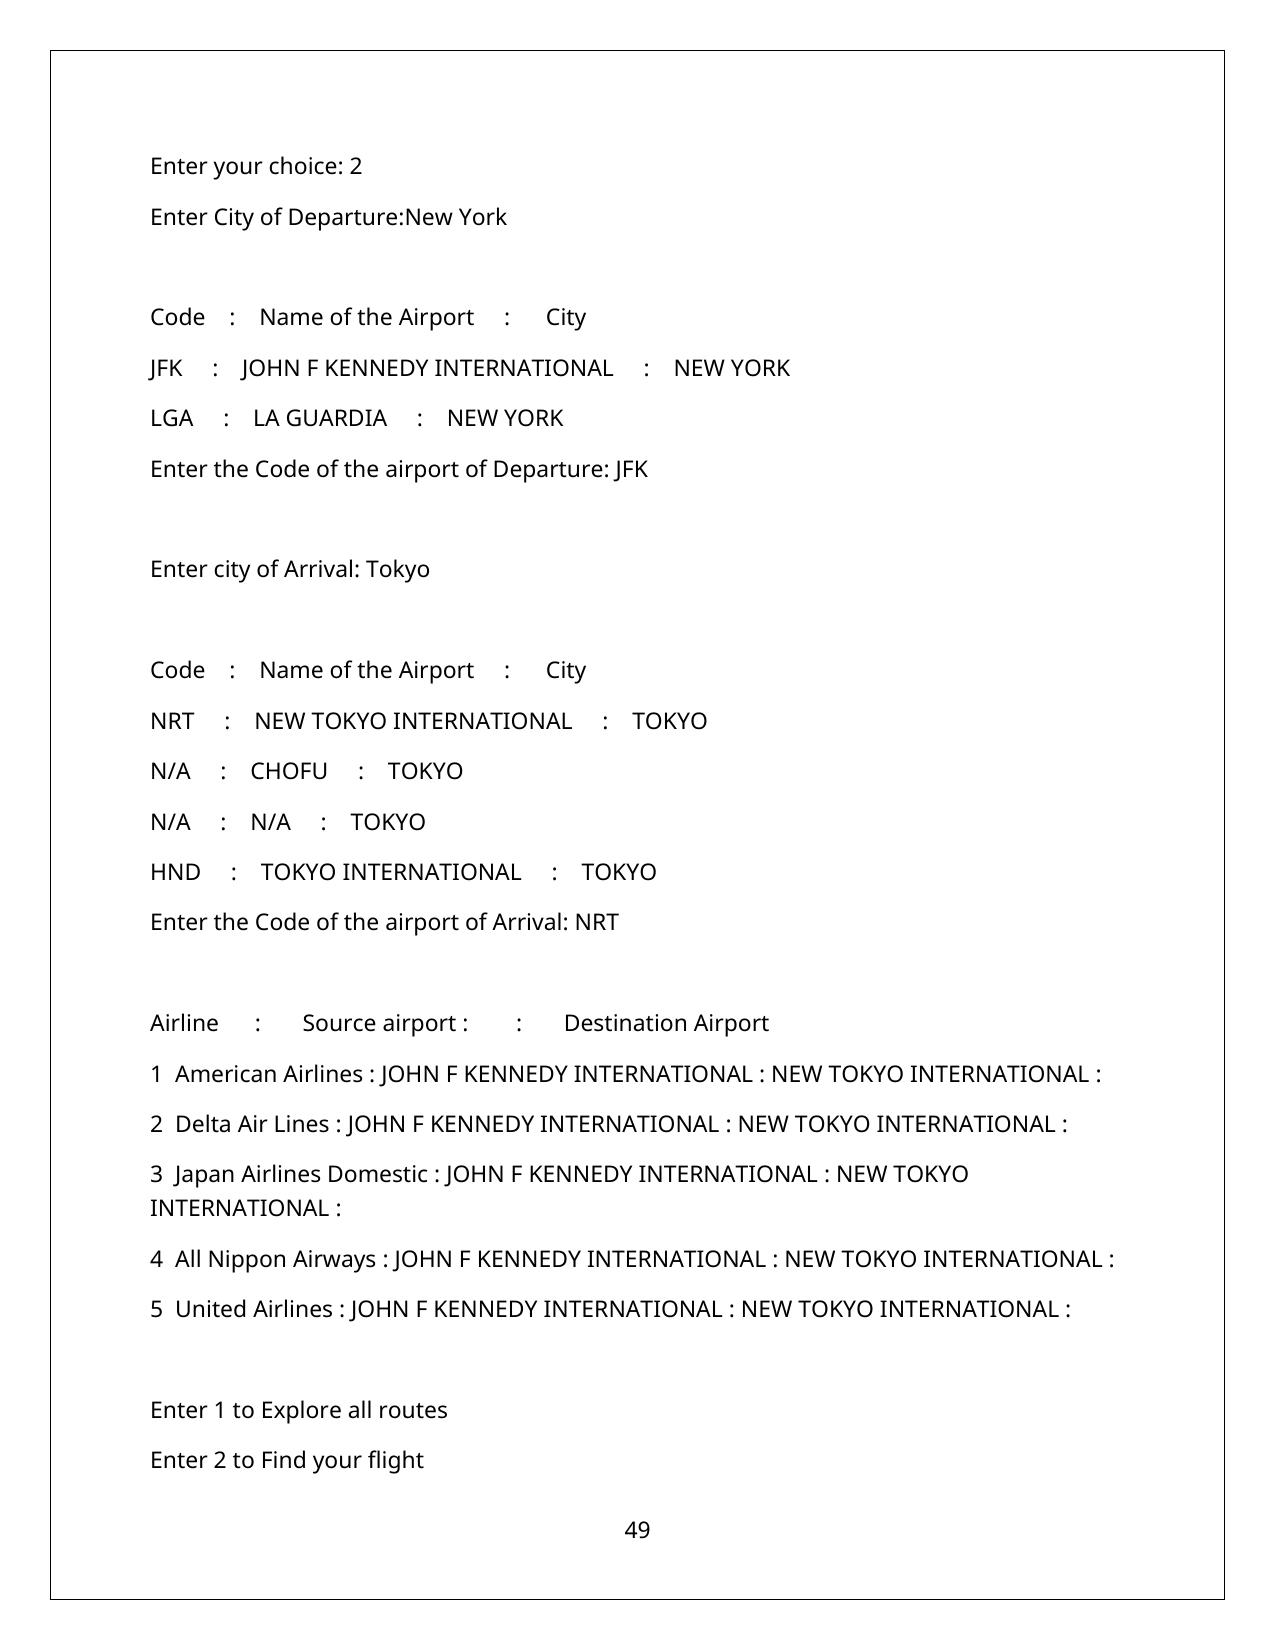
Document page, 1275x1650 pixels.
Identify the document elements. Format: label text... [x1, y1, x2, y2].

text HND : TOKYO INTERNATIONAL : TOKYO [150, 856, 1125, 887]
text JFK : JOHN F KENNEDY INTERNATIONAL : NEW YORK [150, 352, 1125, 383]
text NRT : NEW TOKYO INTERNATIONAL : TOKYO [150, 704, 1125, 736]
text Enter City of Departure:New York [150, 200, 1125, 232]
text Airline : Source airport : : Destination Airport [150, 1007, 1125, 1038]
text Code : Name of the Airport : City [150, 301, 1125, 332]
text 5 United Airlines : JOHN F KENNEDY INTERNATIONAL : NEW TOKYO INTERNATIONAL : [150, 1293, 1125, 1324]
text N/A : N/A : TOKYO [150, 805, 1125, 837]
text Enter 2 to Find your flight [150, 1444, 1125, 1475]
text 4 All Nippon Airways : JOHN F KENNEDY INTERNATIONAL : NEW TOKYO INTERNATIONAL : [150, 1242, 1125, 1274]
text Enter city of Arrival: Tokyo [150, 553, 1125, 584]
text Enter 1 to Explore all routes [150, 1394, 1125, 1425]
text Enter your choice: 2 [150, 150, 1125, 181]
text LGA : LA GUARDIA : NEW YORK [150, 402, 1125, 433]
text 1 American Airlines : JOHN F KENNEDY INTERNATIONAL : NEW TOKYO INTERNATIONAL : [150, 1057, 1125, 1089]
text 3 Japan Airlines Domestic : JOHN F KENNEDY INTERNATIONAL : NEW TOKYO INTERNATIONAL : [150, 1158, 1125, 1223]
text Enter the Code of the airport of Arrival: NRT [150, 906, 1125, 937]
text Code : Name of the Airport : City [150, 654, 1125, 685]
text N/A : CHOFU : TOKYO [150, 755, 1125, 786]
text Enter the Code of the airport of Departure: JFK [150, 452, 1125, 484]
text 2 Delta Air Lines : JOHN F KENNEDY INTERNATIONAL : NEW TOKYO INTERNATIONAL : [150, 1108, 1125, 1139]
